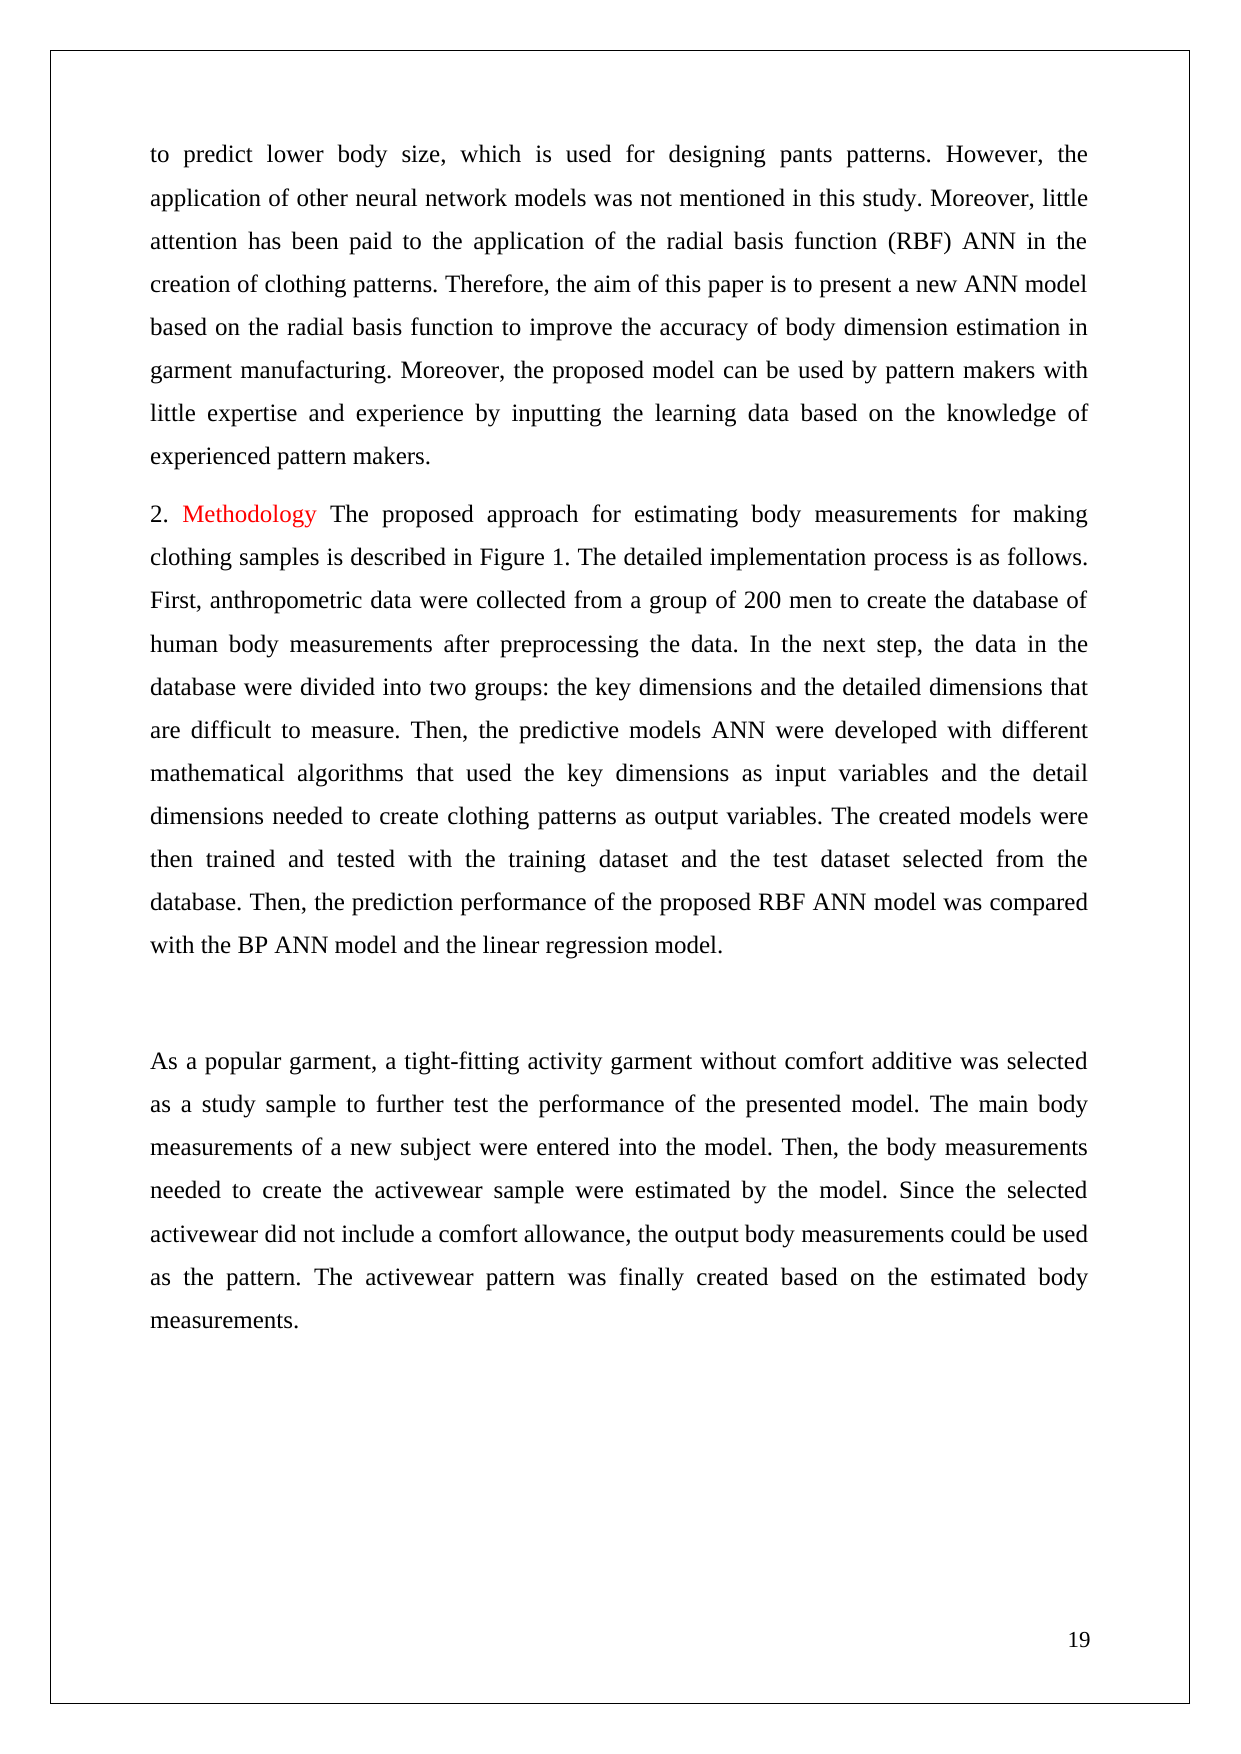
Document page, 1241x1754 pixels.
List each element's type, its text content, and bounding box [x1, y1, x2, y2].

text 2. Methodology The proposed approach for estimating body measurements for making clothing samples is described in Figure 1. The detailed implementation process is as follows. First, anthropometric data were collected from a group of 200 men to create the database of human body measurements after preprocessing the data. In the next step, the data in the database were divided into two groups: the key dimensions and the detailed dimensions that are difficult to measure. Then, the predictive models ANN were developed with different mathematical algorithms that used the key dimensions as input variables and the detail dimensions needed to create clothing patterns as output variables. The created models were then trained and tested with the training dataset and the test dataset selected from the database. Then, the prediction performance of the proposed RBF ANN model was compared with the BP ANN model and the linear regression model. [150, 499, 1089, 959]
text As a popular garment, a tight-fitting activity garment without comfort additive was selected as a study sample to further test the performance of the presented model. The main body measurements of a new subject were entered into the model. Then, the body measurements needed to create the activewear sample were estimated by the model. Since the selected activewear did not include a comfort allowance, the output body measurements could be used as the pattern. The activewear pattern was finally created based on the estimated body measurements. [150, 1046, 1089, 1334]
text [150, 139, 1089, 470]
